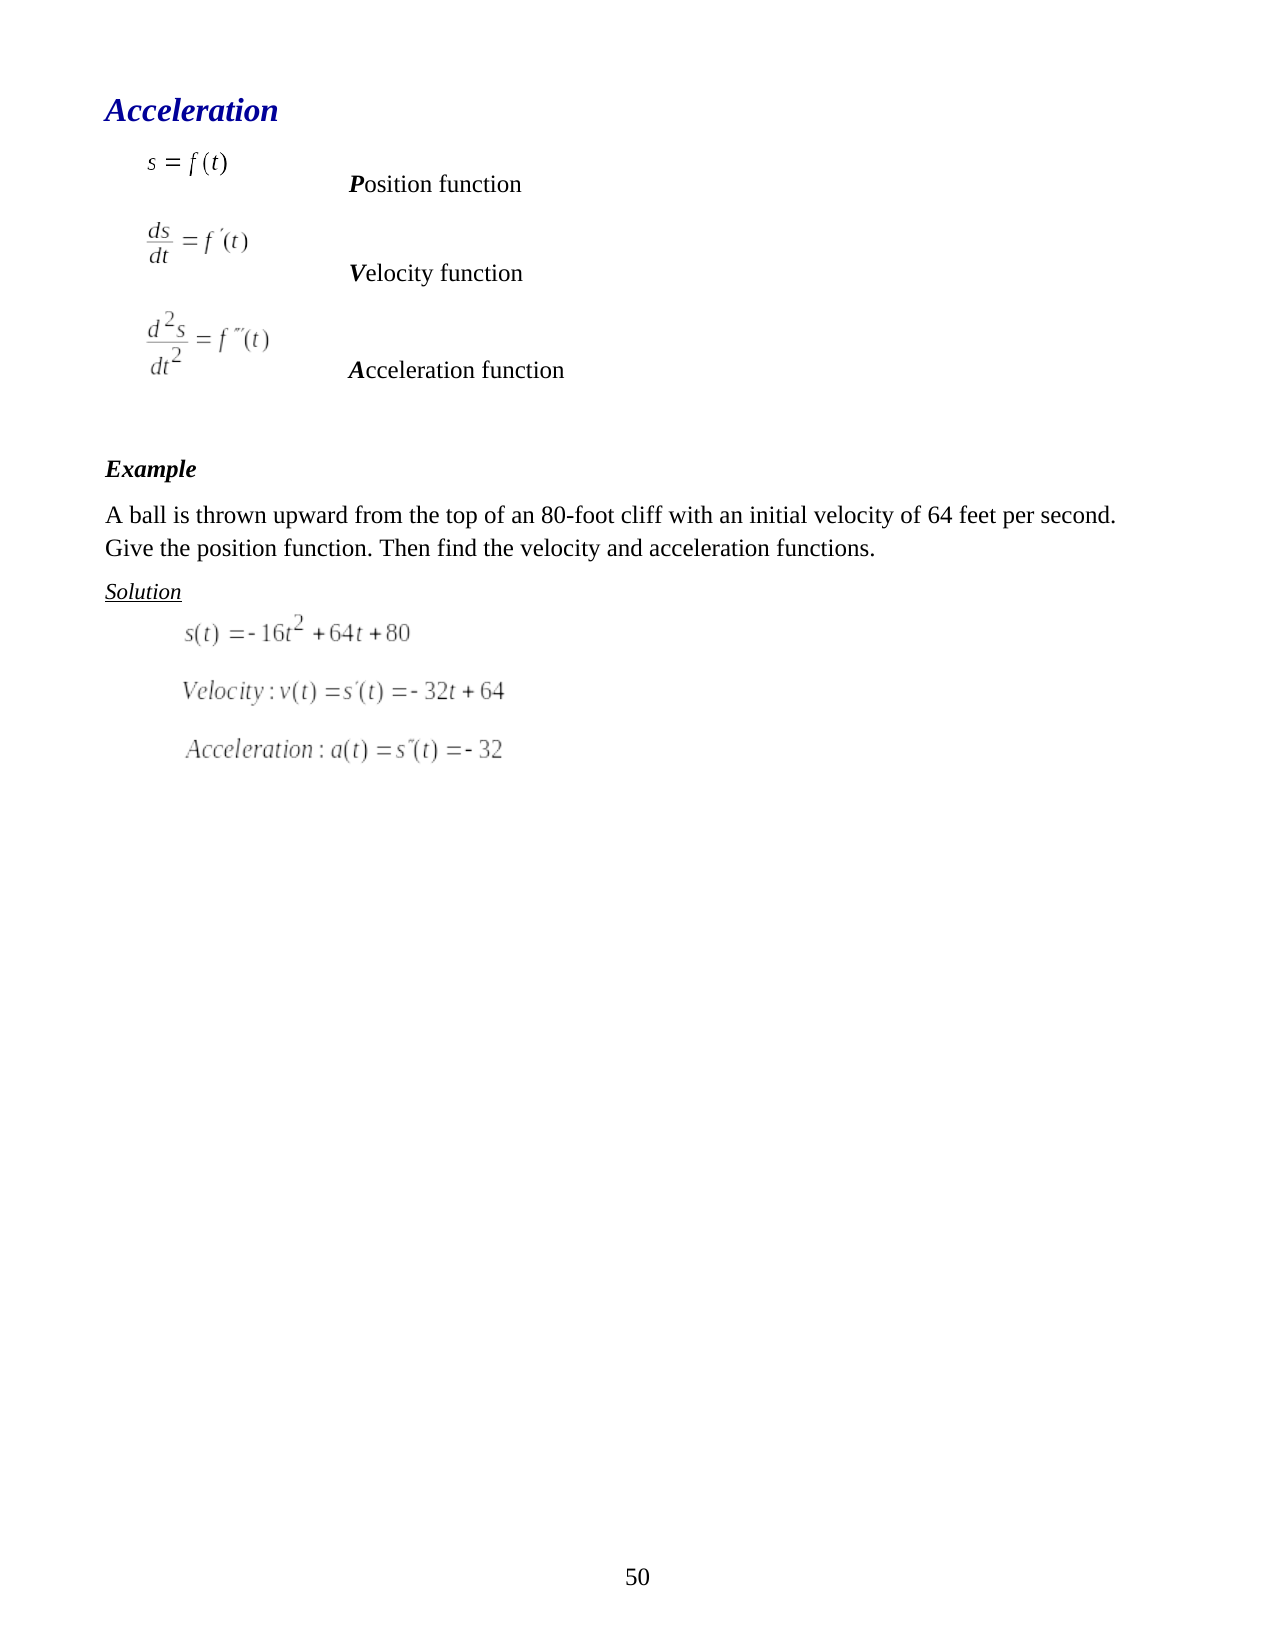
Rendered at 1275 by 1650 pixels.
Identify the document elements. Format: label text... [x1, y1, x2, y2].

text Position function [105, 147, 1170, 198]
text Acceleration [105, 90, 1170, 128]
text A ball is thrown upward from the top of an 80-foot cliff with an initial velocity of 64 feet per second. Give the position function. Then find the velocity and acceleration functions. [105, 500, 1170, 561]
text Solution [105, 578, 1170, 604]
text Velocity function [105, 215, 1170, 287]
text Acceleration function [105, 303, 1170, 384]
text Example [105, 454, 1170, 483]
